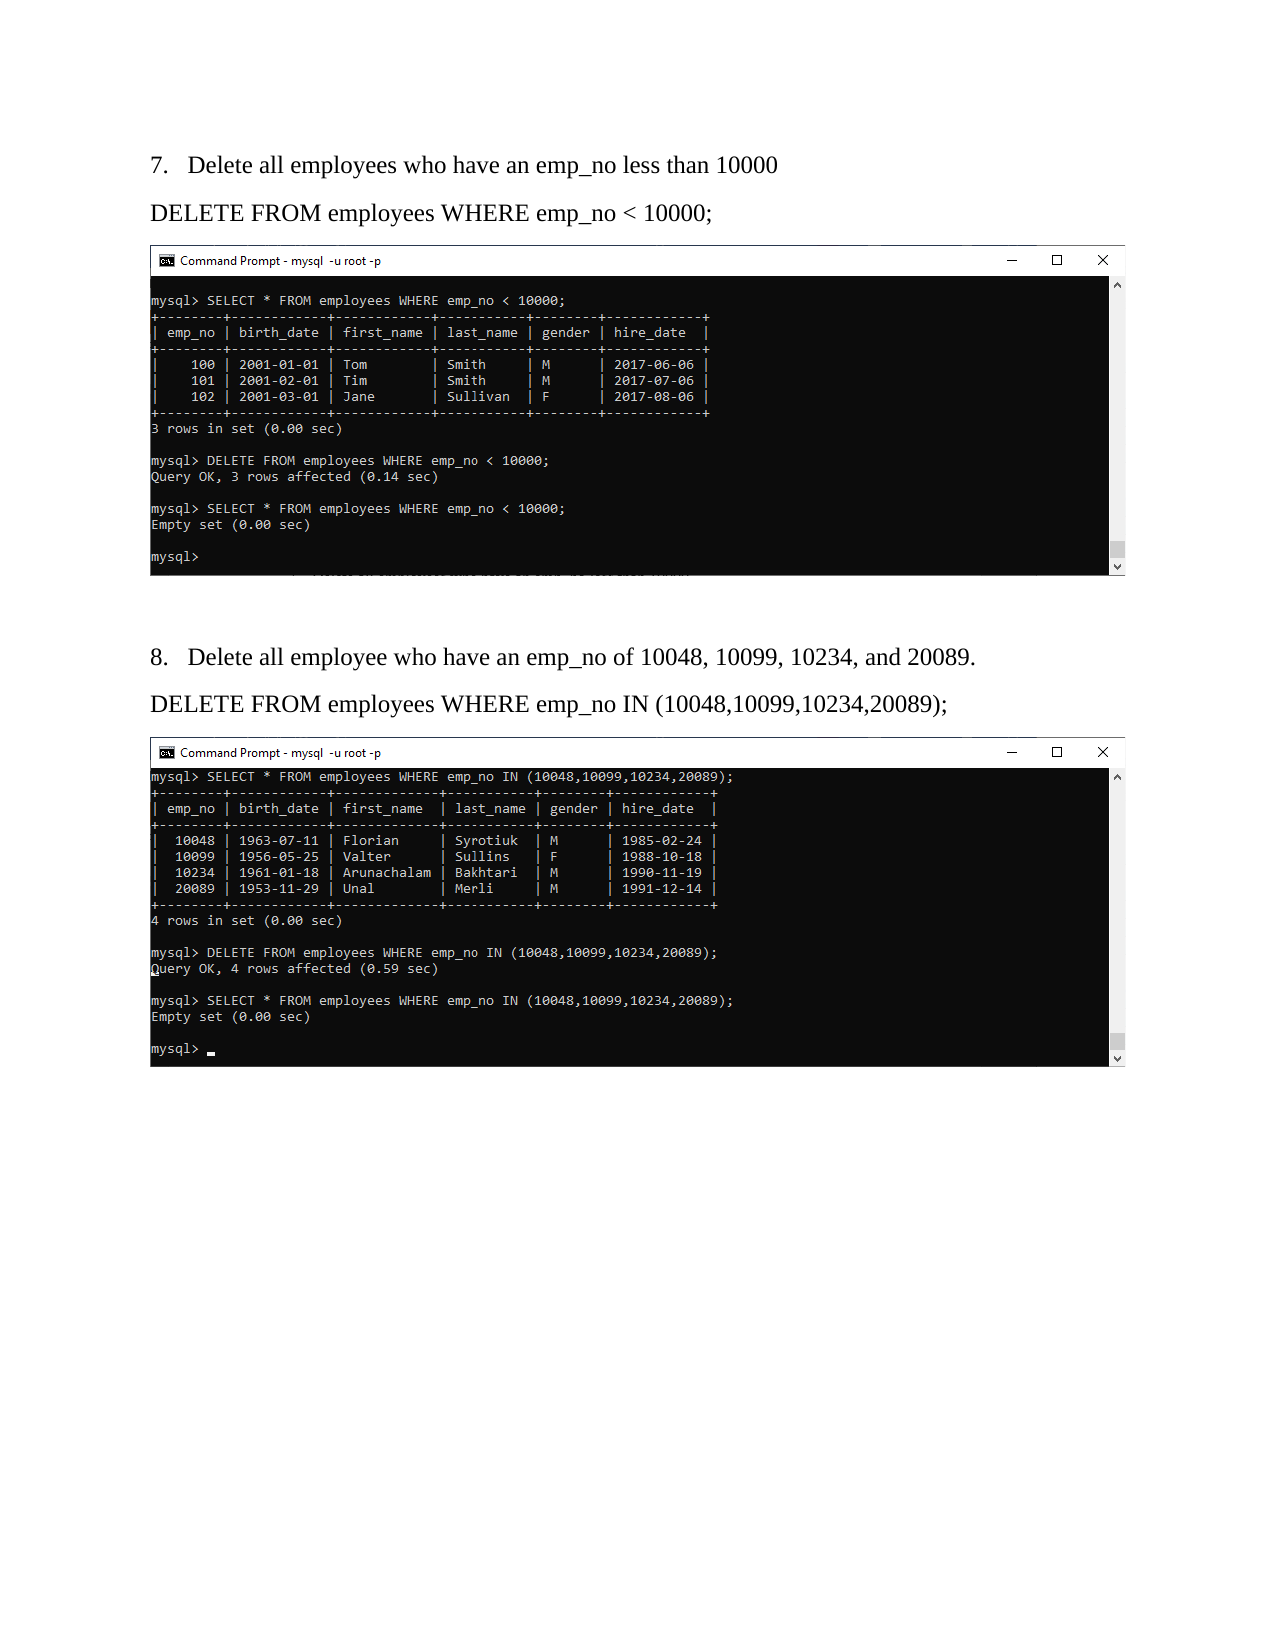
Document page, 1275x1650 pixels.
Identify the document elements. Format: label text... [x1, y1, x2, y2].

list Delete all employees who have an emp_no less than 10000 [150, 150, 1125, 179]
picture [150, 737, 1125, 1067]
text DELETE FROM employees WHERE emp_no < 10000; [150, 198, 1125, 226]
picture [150, 245, 1125, 576]
list Delete all employee who have an emp_no of 10048, 10099, 10234, and 20089. [150, 642, 1125, 671]
text DELETE FROM employees WHERE emp_no IN (10048,10099,10234,20089); [150, 689, 1125, 718]
